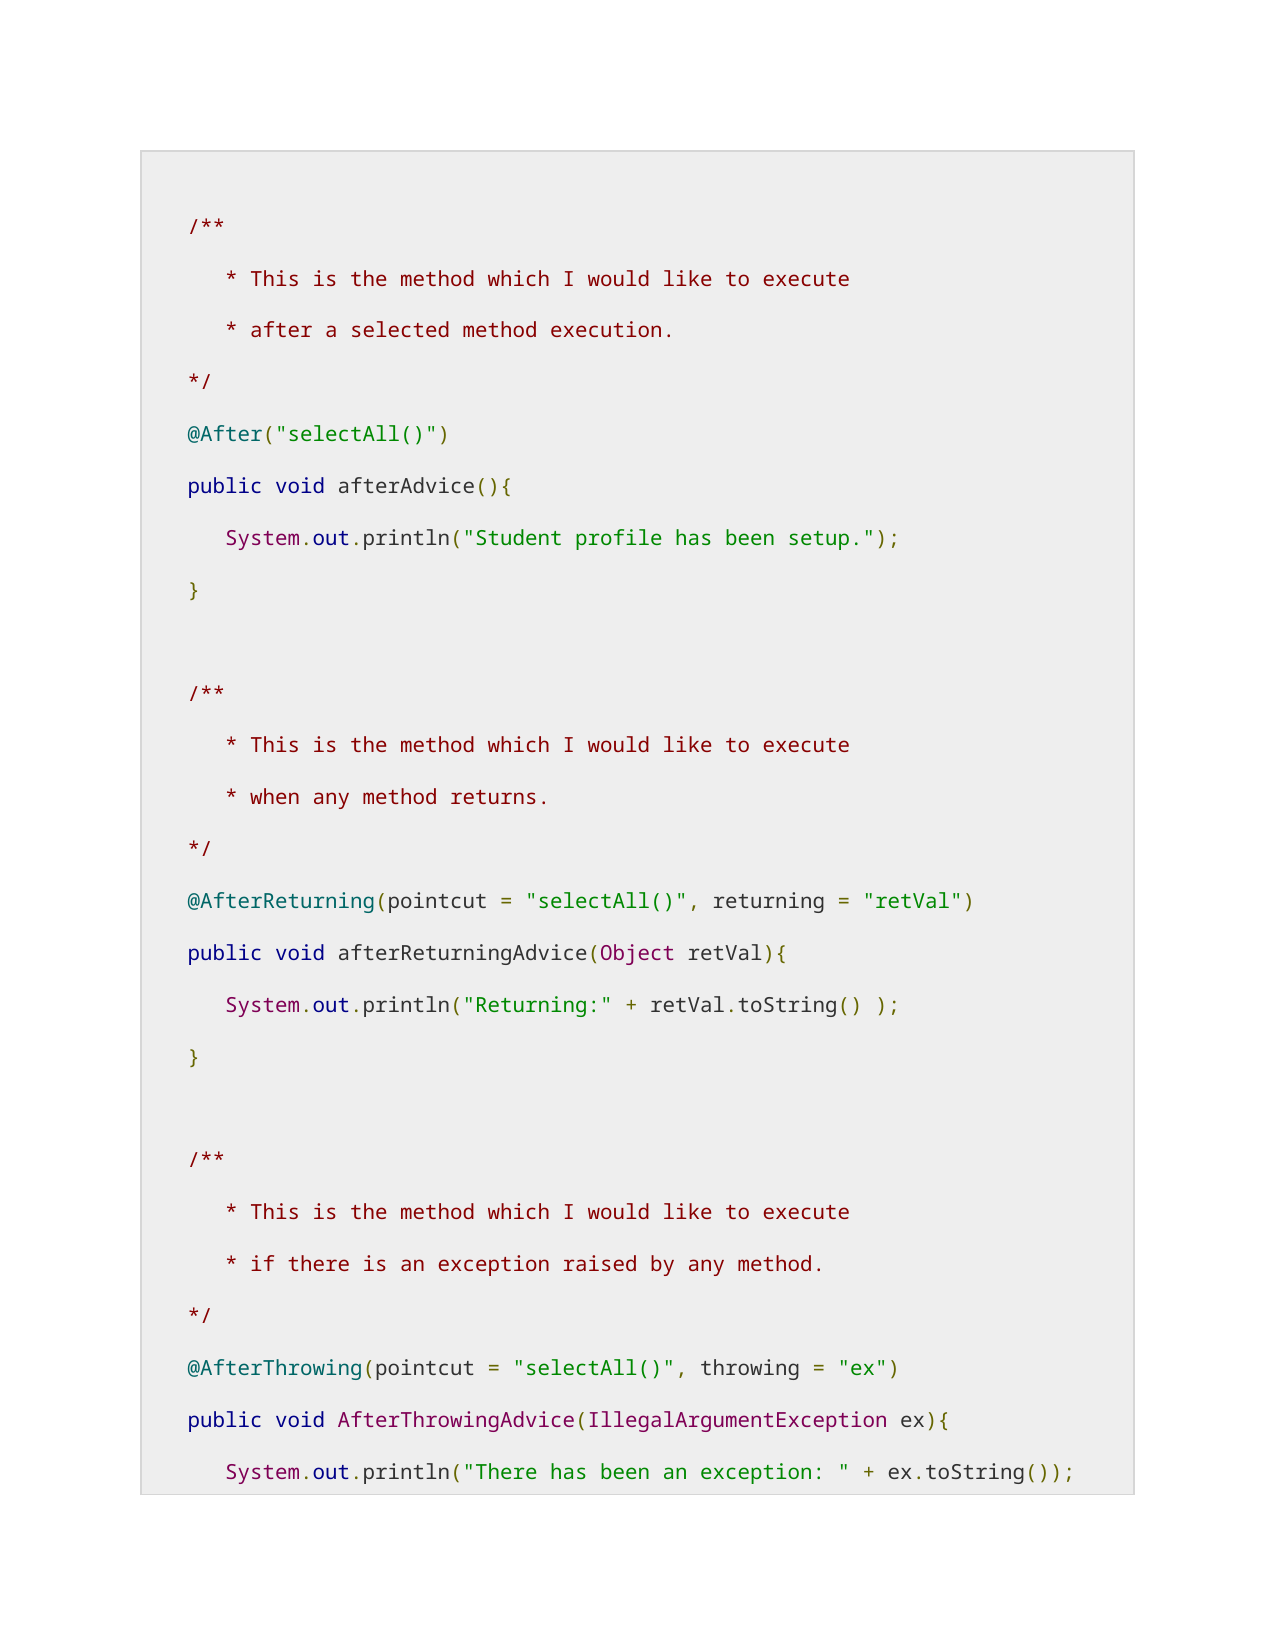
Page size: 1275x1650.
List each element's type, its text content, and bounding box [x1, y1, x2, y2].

text public void AfterThrowingAdvice(IllegalArgumentException ex){ [142, 1395, 1133, 1433]
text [142, 254, 1133, 292]
text @AfterReturning(pointcut = "selectAll()", returning = "retVal") [142, 876, 1133, 914]
text */ [142, 824, 1133, 863]
text * This is the method which I would like to execute [142, 1187, 1133, 1226]
text /** [142, 669, 1133, 707]
text * when any method returns. [142, 772, 1133, 811]
text * after a selected method execution. [142, 306, 1133, 344]
text @AfterThrowing(pointcut = "selectAll()", throwing = "ex") [142, 1343, 1133, 1381]
text @After("selectAll()") [142, 409, 1133, 448]
text * This is the method which I would like to execute [142, 721, 1133, 759]
text System.out.println("There has been an exception: " + ex.toString()); [142, 1447, 1133, 1494]
text System.out.println("Returning:" + retVal.toString() ); [142, 980, 1133, 1018]
text */ [142, 1291, 1133, 1329]
text public void afterAdvice(){ [142, 461, 1133, 499]
text /** [142, 1136, 1133, 1174]
text System.out.println("Student profile has been setup."); [142, 513, 1133, 551]
text } [142, 565, 1133, 603]
text * if there is an exception raised by any method. [142, 1239, 1133, 1278]
text /** [142, 202, 1133, 240]
text public void afterReturningAdvice(Object retVal){ [142, 928, 1133, 966]
text */ [142, 357, 1133, 396]
text } [142, 1032, 1133, 1070]
